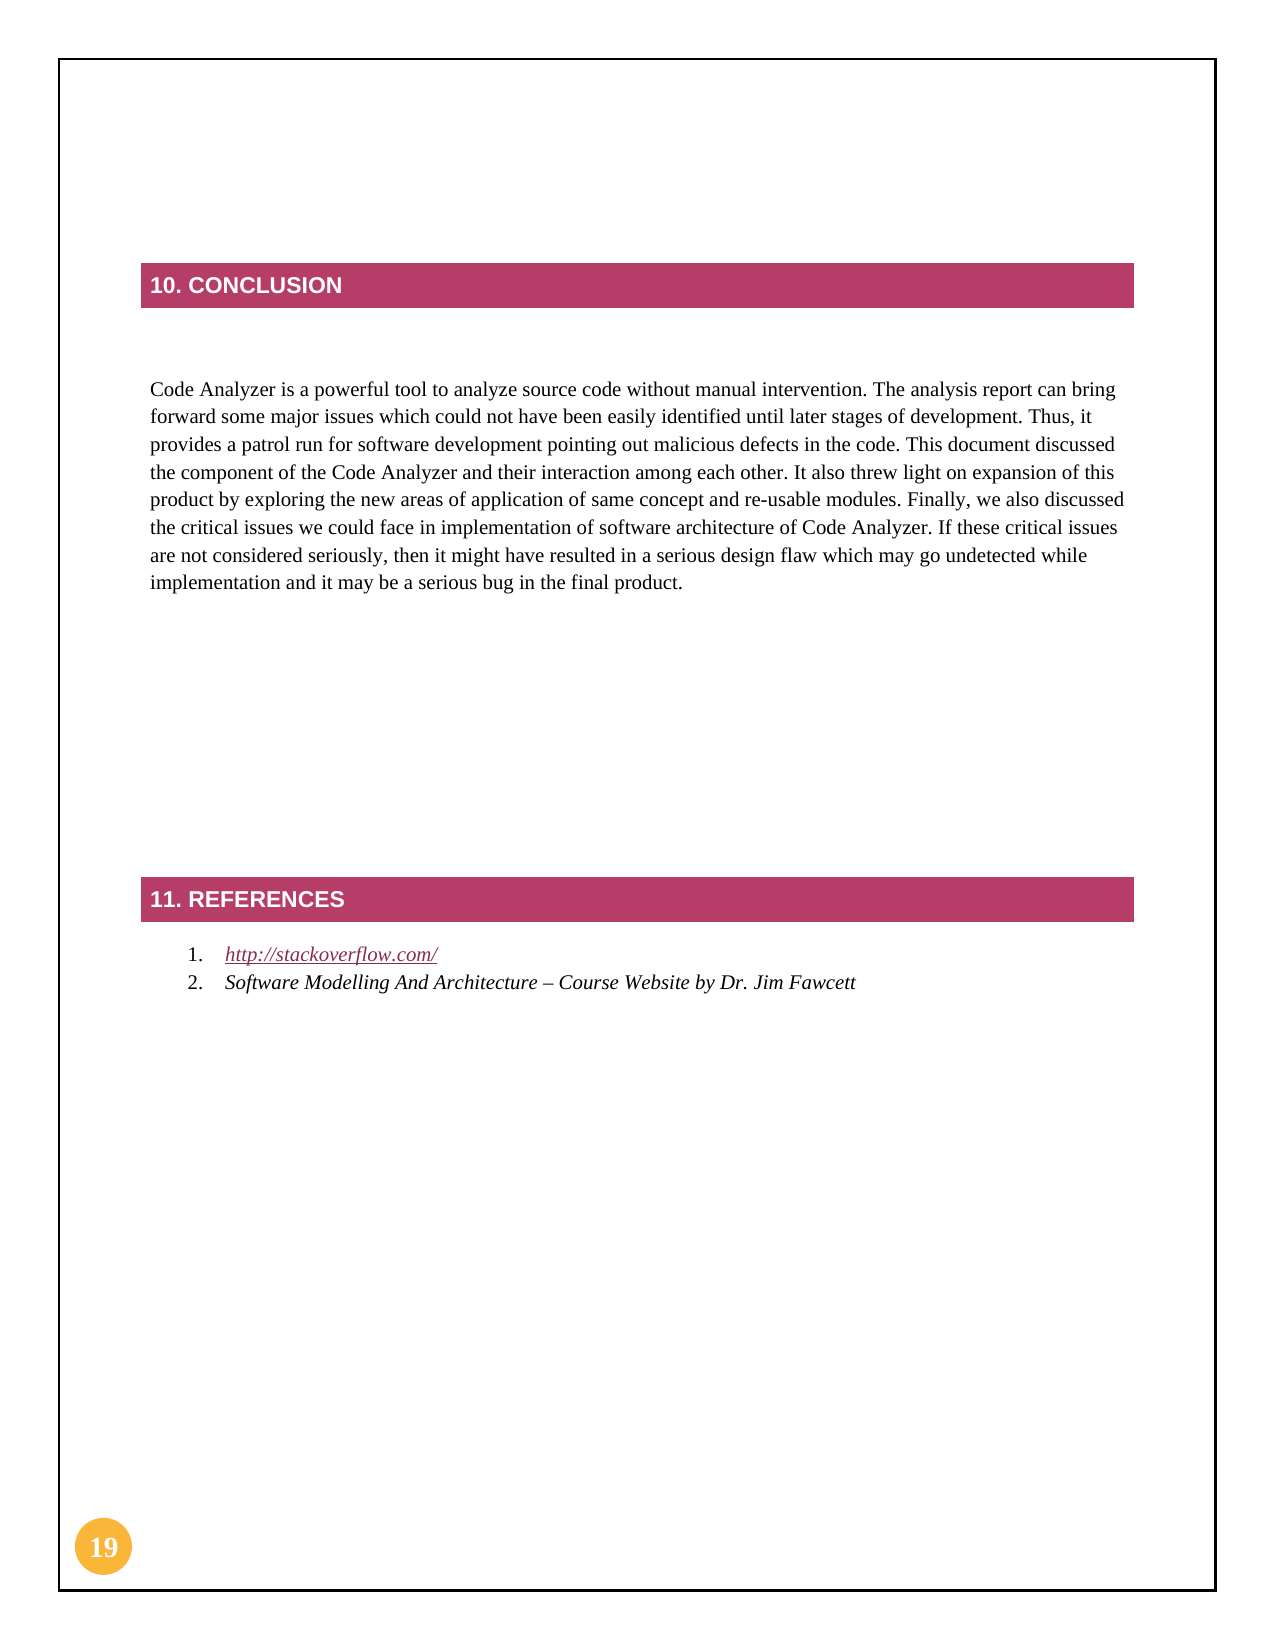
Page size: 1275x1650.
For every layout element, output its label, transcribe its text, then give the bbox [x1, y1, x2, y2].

list http://stackoverflow.com/ [187, 942, 1125, 966]
text Code Analyzer is a powerful tool to analyze source code without manual intervention. The analysis report can bring forward some major issues which could not have been easily identified until later stages of development. Thus, it provides a patrol run for software development pointing out malicious defects in the code. This document discussed the component of the Code Analyzer and their interaction among each other. It also threw light on expansion of this product by exploring the new areas of application of same concept and re-usable modules. Finally, we also discussed the critical issues we could face in implementation of software architecture of Code Analyzer. If these critical issues are not considered seriously, then it might have resulted in a serious design flaw which may go undetected while implementation and it may be a serious bug in the final product. [150, 377, 1125, 594]
list Software Modelling And Architecture – Course Website by Dr. Jim Fawcett [187, 970, 1125, 994]
subtitle 10. Conclusion [142, 265, 1133, 307]
subtitle 11. References [142, 879, 1133, 921]
